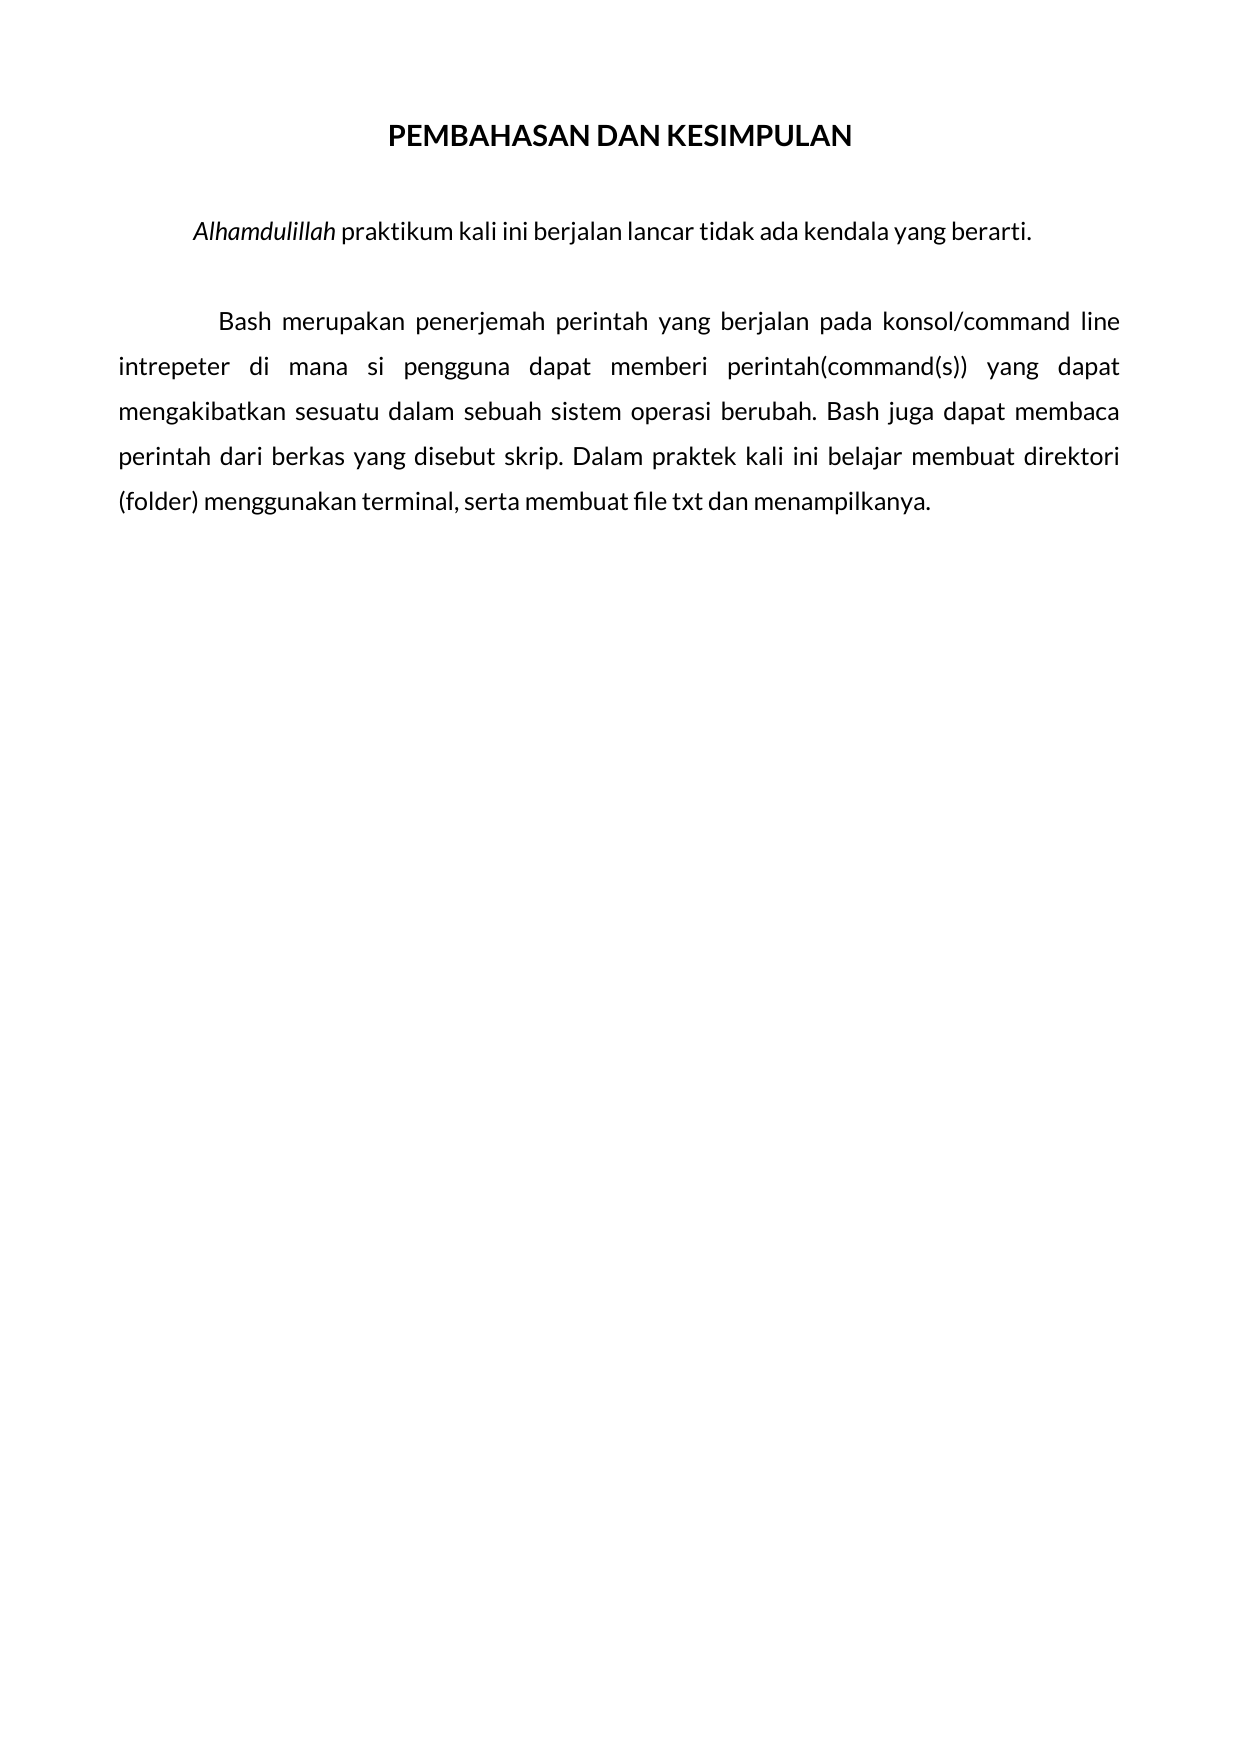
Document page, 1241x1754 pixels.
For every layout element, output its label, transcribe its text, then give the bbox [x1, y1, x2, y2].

text Bash merupakan penerjemah perintah yang berjalan pada konsol/command line intrepeter di mana si pengguna dapat memberi perintah(command(s)) yang dapat mengakibatkan sesuatu dalam sebuah sistem operasi berubah. Bash juga dapat membaca perintah dari berkas yang disebut skrip. Dalam praktek kali ini belajar membuat direktori (folder) menggunakan terminal, serta membuat file txt dan menampilkanya. [118, 306, 1122, 516]
text Alhamdulillah praktikum kali ini berjalan lancar tidak ada kendala yang berarti. [118, 216, 1122, 246]
text PEMBAHASAN DAN KESIMPULAN [118, 118, 1122, 153]
